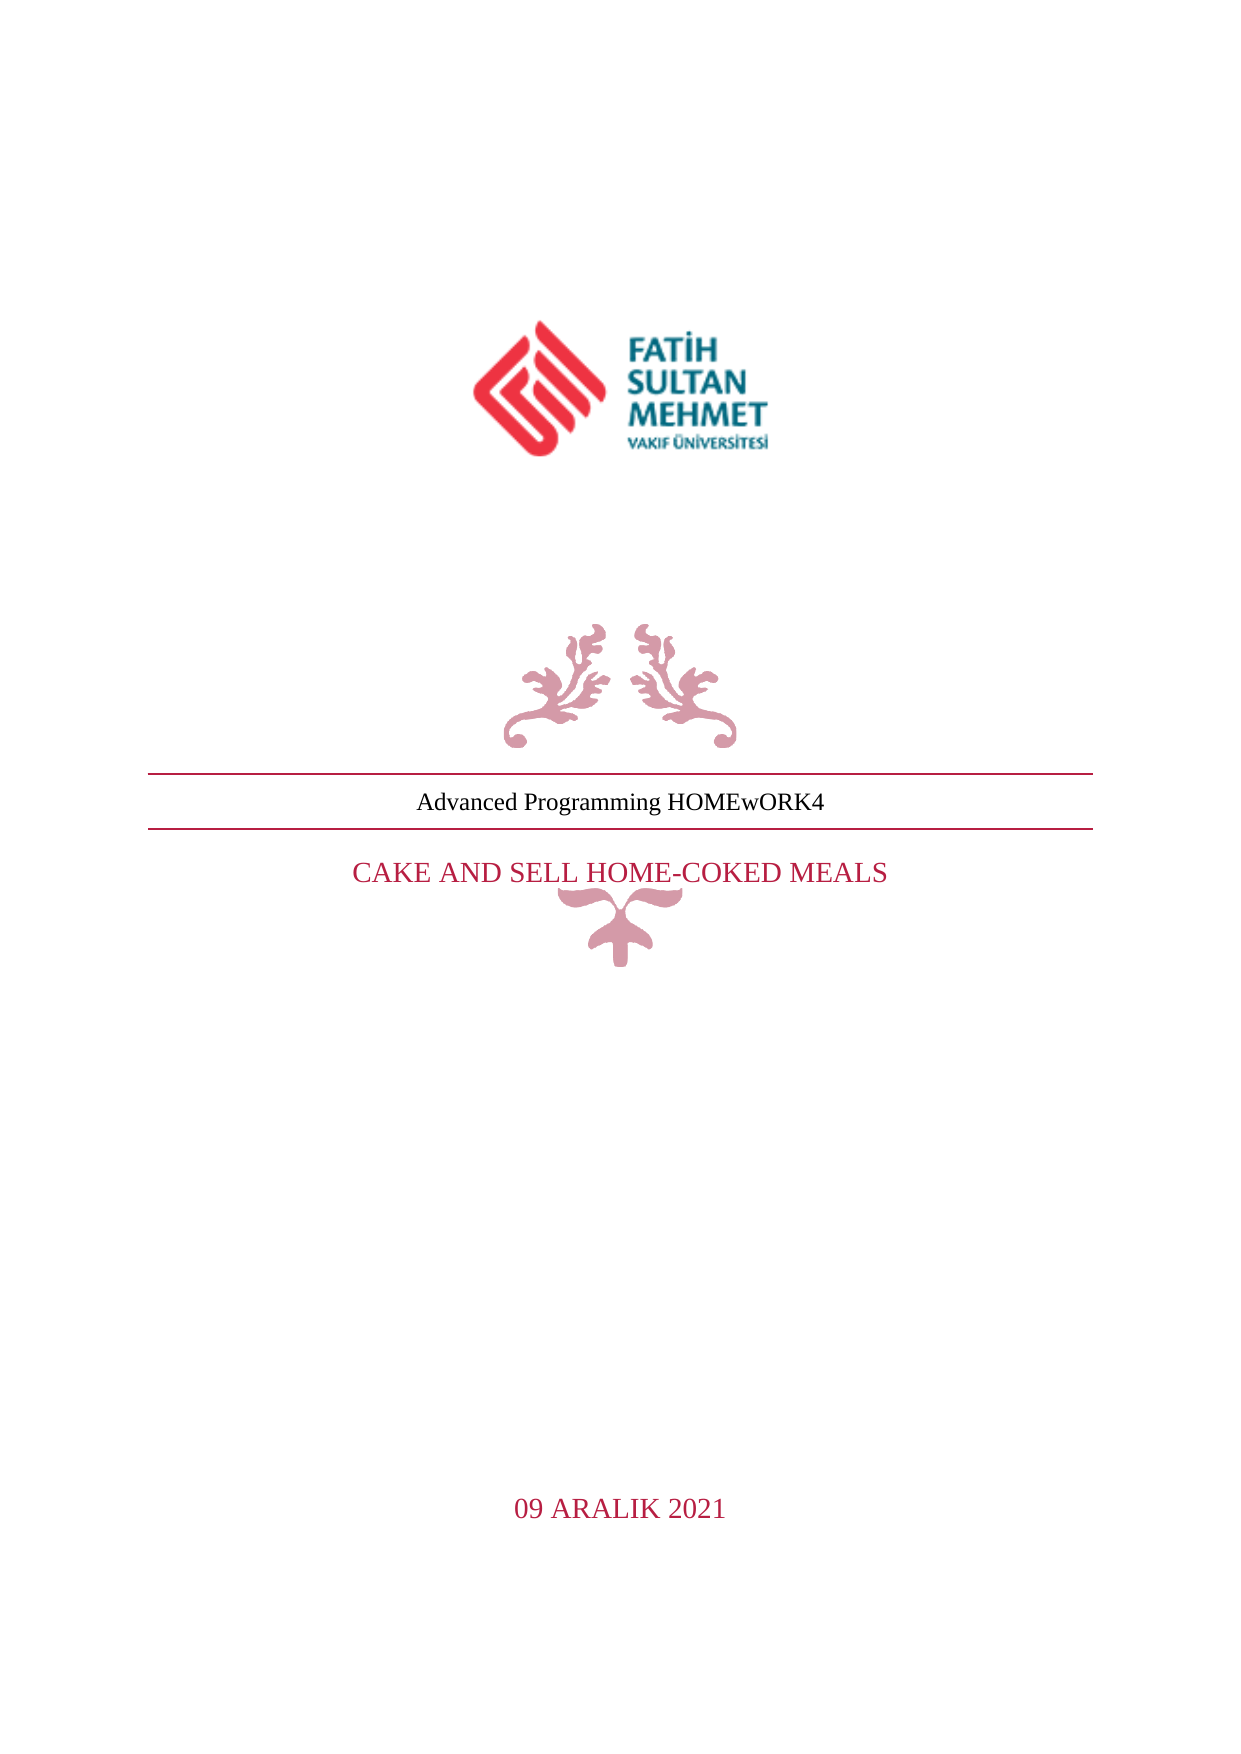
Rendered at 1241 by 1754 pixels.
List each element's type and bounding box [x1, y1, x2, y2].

picture [464, 308, 776, 465]
